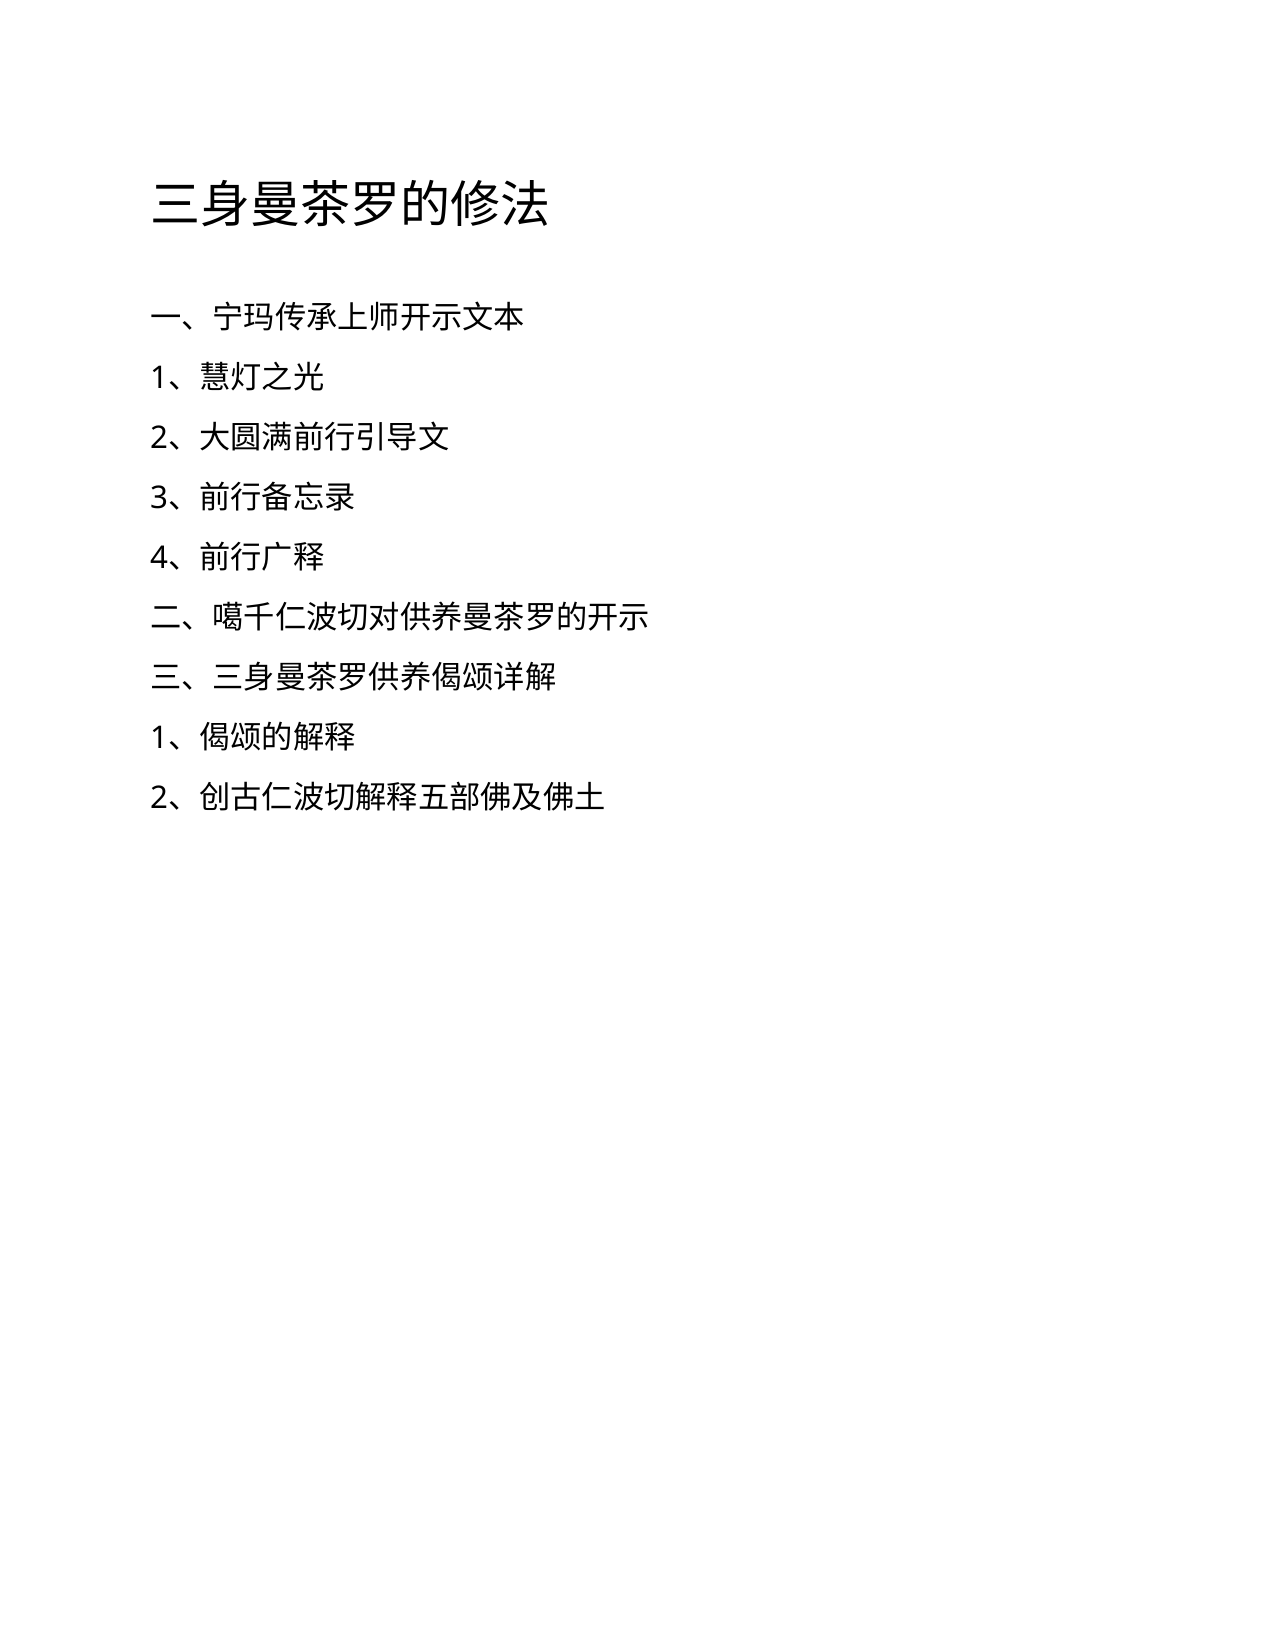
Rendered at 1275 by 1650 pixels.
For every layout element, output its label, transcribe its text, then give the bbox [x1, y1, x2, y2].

text 一、宁玛传承上师开示文本 [150, 292, 1125, 338]
text 3、前行备忘录 [150, 472, 1125, 518]
text 2、创古仁波切解释五部佛及佛土 [150, 772, 1125, 817]
text 1、慧灯之光 [150, 352, 1125, 398]
text 2、大圆满前行引导文 [150, 412, 1125, 458]
text 三身曼茶罗的修法 [150, 164, 1125, 237]
text 三、三身曼茶罗供养偈颂详解 [150, 652, 1125, 697]
text 4、前行广释 [150, 532, 1125, 578]
text 二、噶千仁波切对供养曼茶罗的开示 [150, 592, 1125, 637]
text 1、偈颂的解释 [150, 712, 1125, 757]
